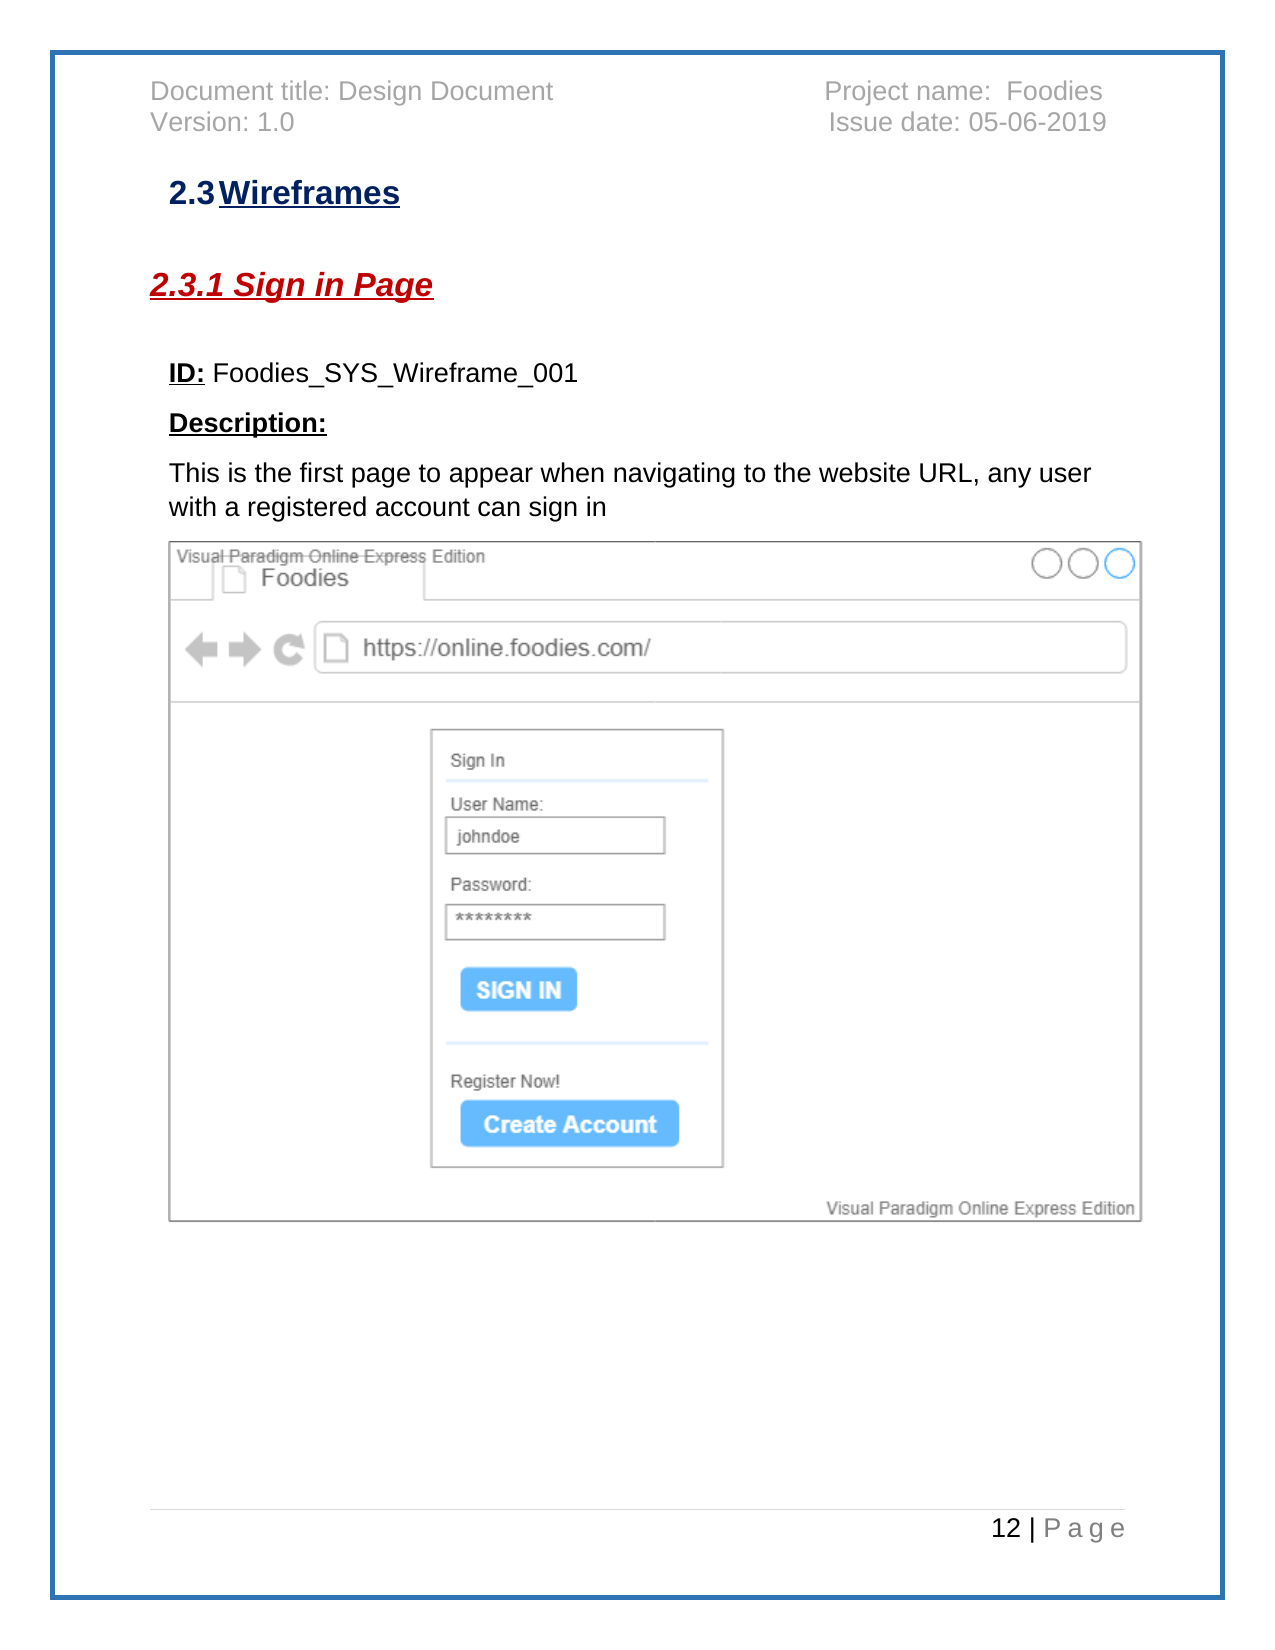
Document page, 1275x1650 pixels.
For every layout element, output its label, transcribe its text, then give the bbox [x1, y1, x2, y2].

text This is the first page to appear when navigating to the website URL, any user with a registered account can sign in [169, 457, 1125, 522]
text Description: [169, 407, 1125, 438]
text ID: Foodies_SYS_Wireframe_001 [169, 357, 1125, 388]
subtitle Wireframes [169, 173, 1125, 211]
picture [168, 541, 1144, 1225]
subtitle 2.3.1 Sign in Page [150, 265, 1125, 303]
